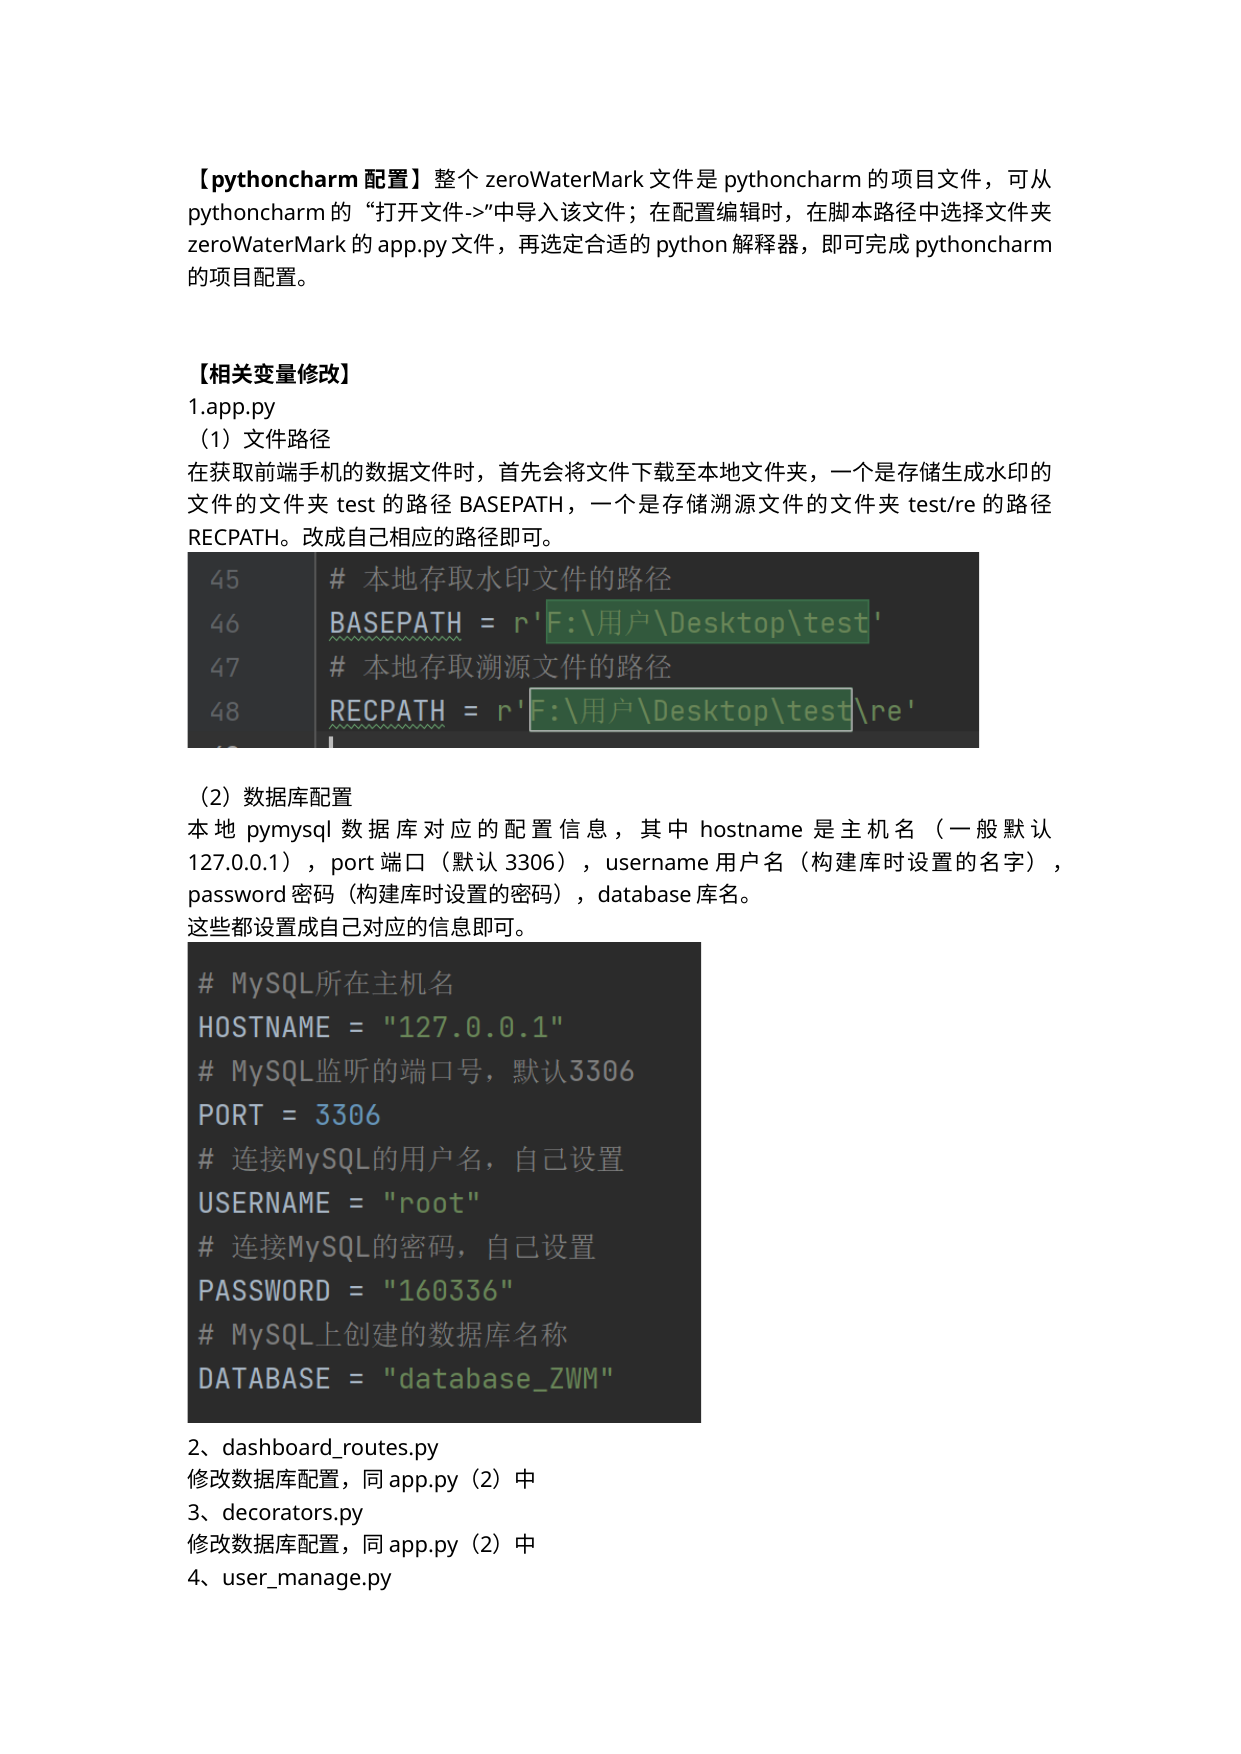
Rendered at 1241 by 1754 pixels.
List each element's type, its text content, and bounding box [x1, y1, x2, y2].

picture [187, 552, 980, 748]
text 本地pymysql数据库对应的配置信息，其中hostname是主机名（一般默认127.0.0.1），port端口（默认3306），username用户名（构建库时设置的名字），password密码（构建库时设置的密码），database库名。 [187, 812, 1053, 909]
text （2）数据库配置 [187, 779, 1053, 812]
text 修改数据库配置，同app.py（2）中 [187, 1462, 1053, 1494]
text （1）文件路径 [187, 422, 1053, 454]
text 修改数据库配置，同app.py（2）中 [187, 1527, 1053, 1559]
text 这些都设置成自己对应的信息即可。 [187, 909, 1053, 942]
text 【pythoncharm配置】整个zeroWaterMark文件是pythoncharm的项目文件，可从pythoncharm的“打开文件->”中导入该文件；在配置编辑时，在脚本路径中选择文件夹zeroWaterMark的app.py文件，再选定合适的python解释器，即可完成pythoncharm的项目配置。 [187, 162, 1053, 292]
text 1.app.py [187, 389, 1053, 422]
text 3、decorators.py [187, 1494, 1053, 1527]
text 【相关变量修改】 [187, 357, 1053, 389]
picture [187, 942, 702, 1423]
text 4、user_manage.py [187, 1559, 1053, 1592]
text 2、dashboard_routes.py [187, 1429, 1053, 1462]
text 在获取前端手机的数据文件时，首先会将文件下载至本地文件夹，一个是存储生成水印的文件的文件夹test的路径BASEPATH，一个是存储溯源文件的文件夹test/re的路径RECPATH。改成自己相应的路径即可。 [187, 454, 1053, 552]
